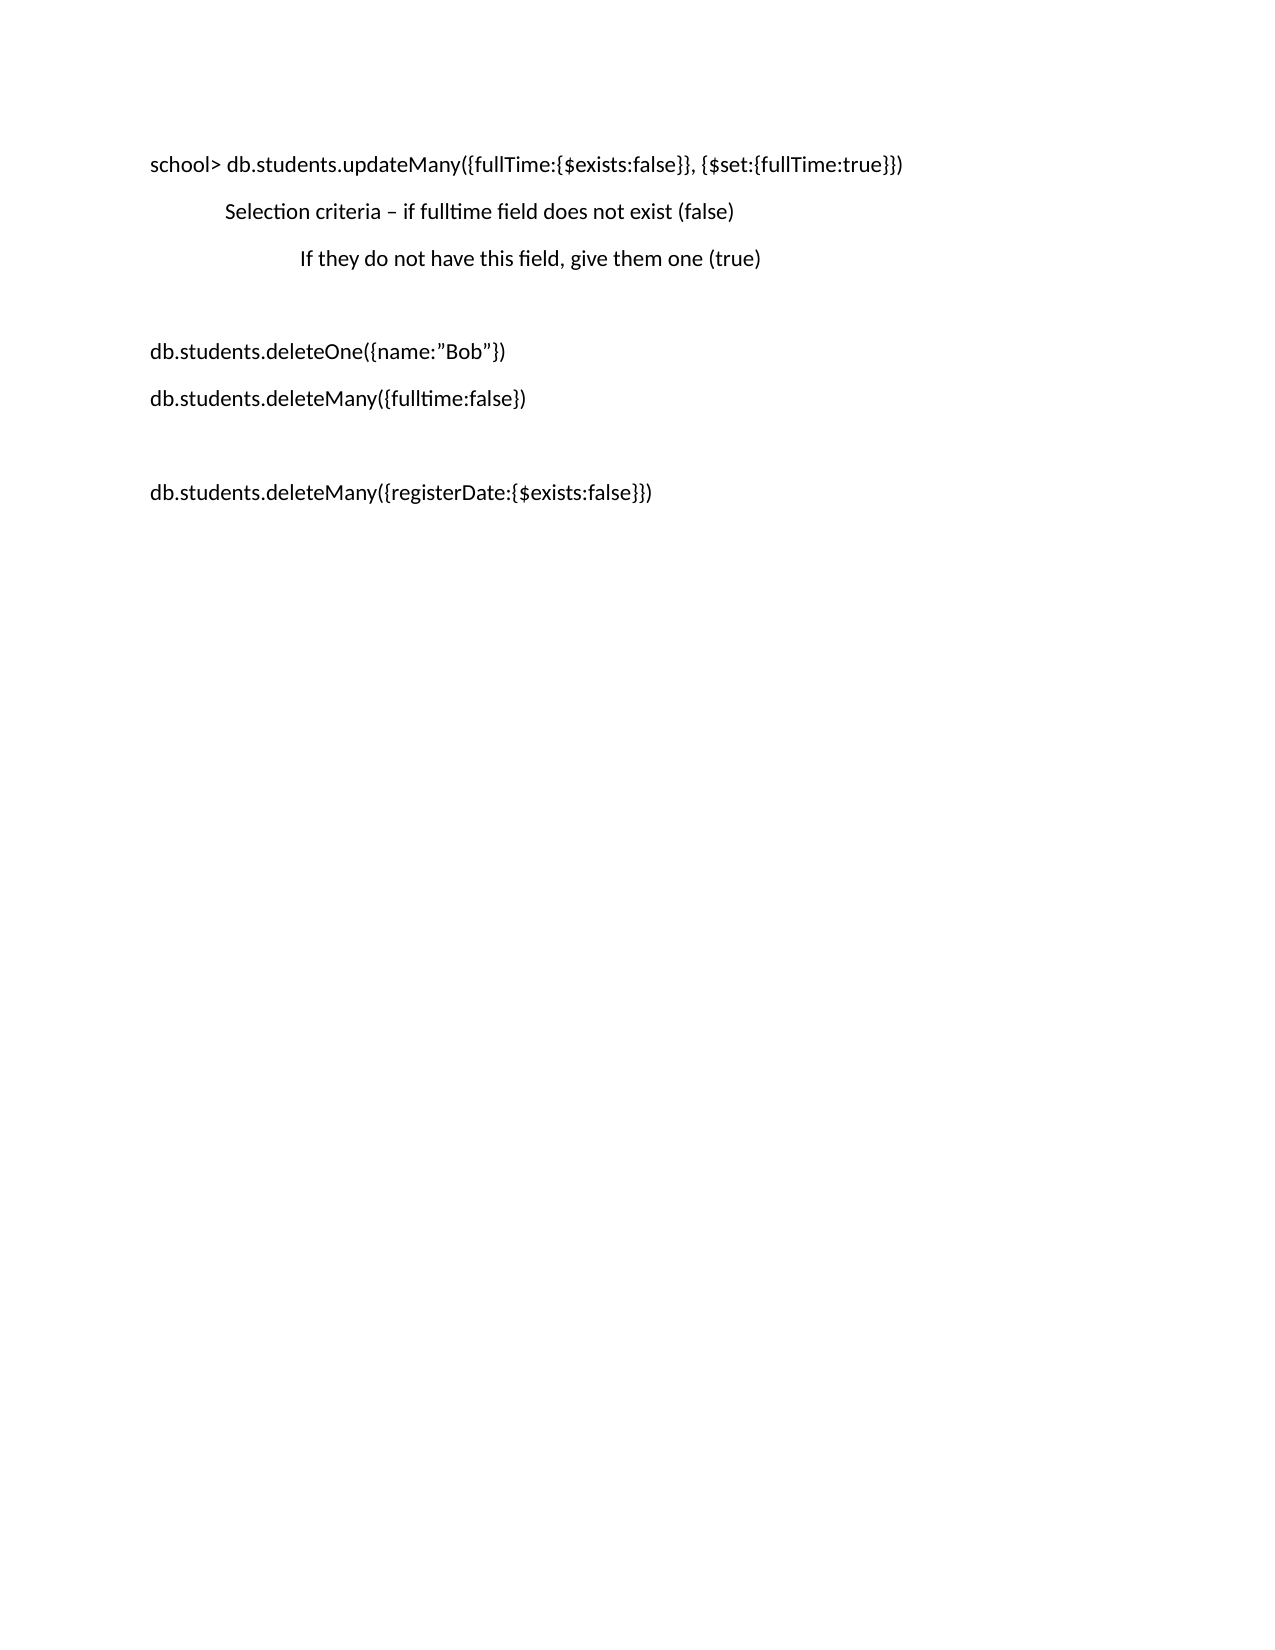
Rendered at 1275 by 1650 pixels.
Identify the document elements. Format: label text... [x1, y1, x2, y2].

text db.students.deleteMany({fulltime:false}) [150, 384, 1125, 412]
text If they do not have this field, give them one (true) [150, 244, 1125, 272]
text school> db.students.updateMany({fullTime:{$exists:false}}, {$set:{fullTime:true}}) [150, 150, 1125, 178]
text Selection criteria – if fulltime field does not exist (false) [150, 197, 1125, 225]
text db.students.deleteMany({registerDate:{$exists:false}}) [150, 478, 1125, 506]
text db.students.deleteOne({name:”Bob”}) [150, 337, 1125, 366]
